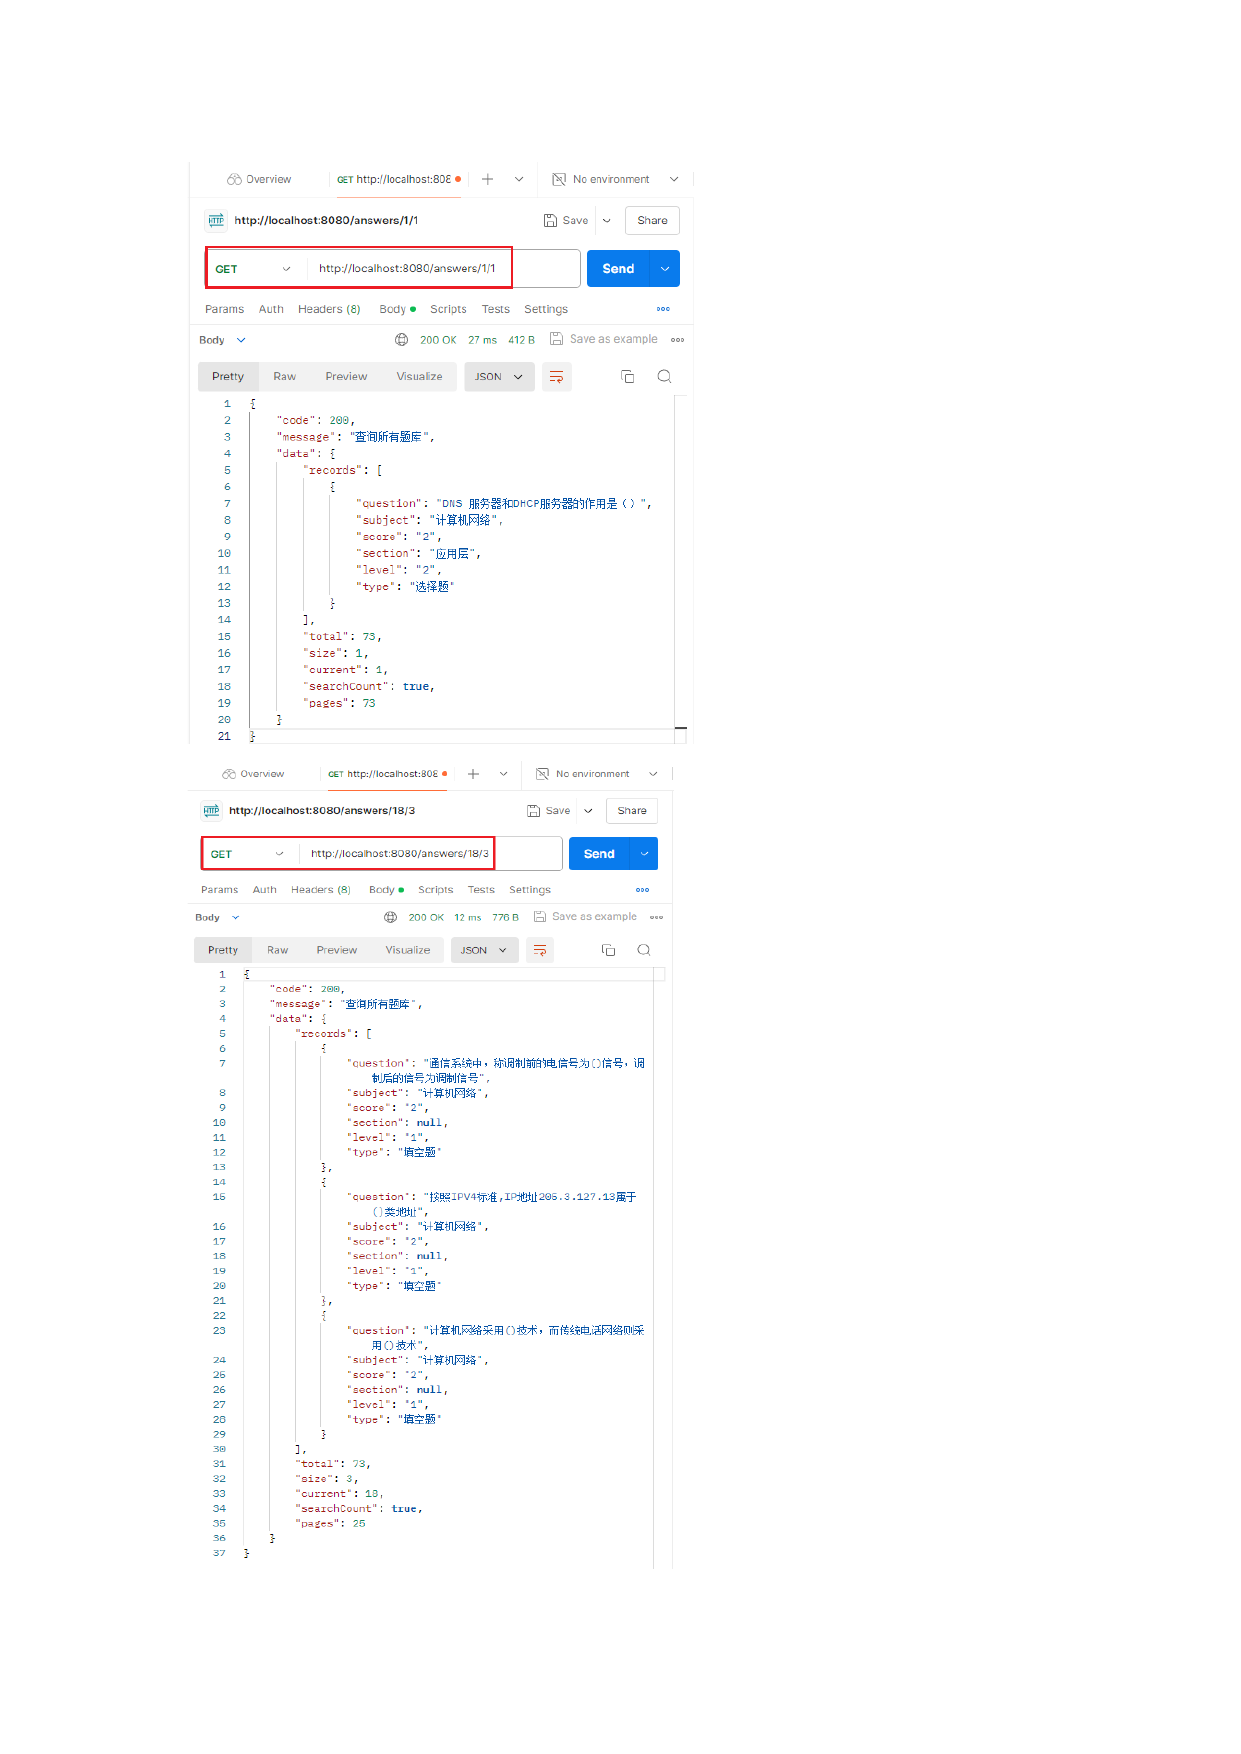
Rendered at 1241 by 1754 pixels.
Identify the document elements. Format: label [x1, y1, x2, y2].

picture [187, 761, 674, 1569]
picture [187, 162, 694, 744]
